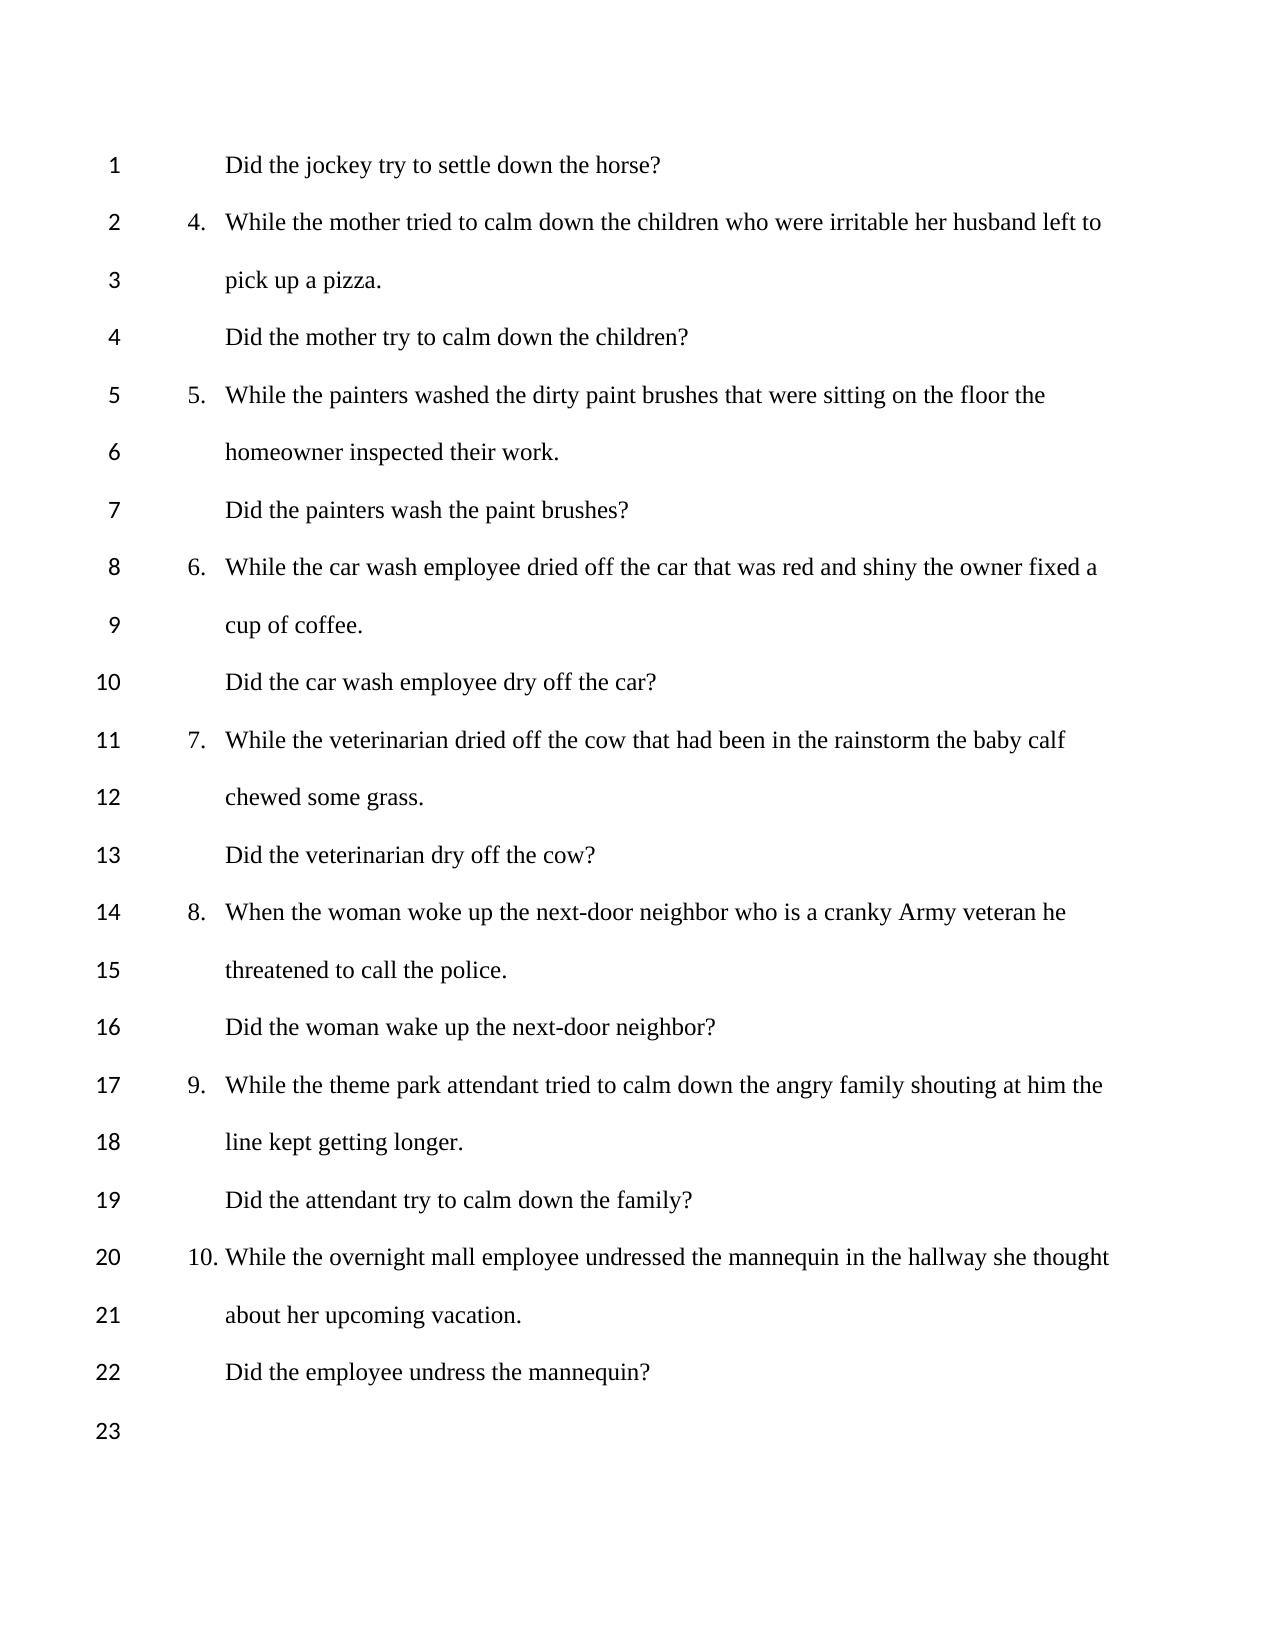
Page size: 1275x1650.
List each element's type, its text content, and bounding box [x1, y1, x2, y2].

list Did the jockey try to settle down the horse? [225, 150, 1125, 179]
list Did the woman wake up the next-door neighbor? [225, 1012, 1125, 1041]
list Did the painters wash the paint brushes? [225, 495, 1125, 524]
list When the woman woke up the next-door neighbor who is a cranky Army veteran he threatened to call the police. [187, 897, 1125, 984]
list Did the car wash employee dry off the car? [225, 667, 1125, 696]
list Did the employee undress the mannequin? [225, 1357, 1125, 1386]
list While the painters washed the dirty paint brushes that were sitting on the floor the homeowner inspected their work. [187, 380, 1125, 466]
list While the mother tried to calm down the children who were irritable her husband left to pick up a pizza. [187, 207, 1125, 294]
list While the overnight mall employee undressed the mannequin in the hallway she thought about her upcoming vacation. [187, 1242, 1125, 1329]
list While the car wash employee dried off the car that was red and shiny the owner fixed a cup of coffee. [187, 552, 1125, 639]
list Did the mother try to calm down the children? [225, 322, 1125, 351]
list While the veterinarian dried off the cow that had been in the rainstorm the baby calf chewed some grass. [187, 725, 1125, 811]
list Did the veterinarian dry off the cow? [225, 840, 1125, 869]
list Did the attendant try to calm down the family? [225, 1185, 1125, 1214]
list While the theme park attendant tried to calm down the angry family shouting at him the line kept getting longer. [187, 1070, 1125, 1156]
